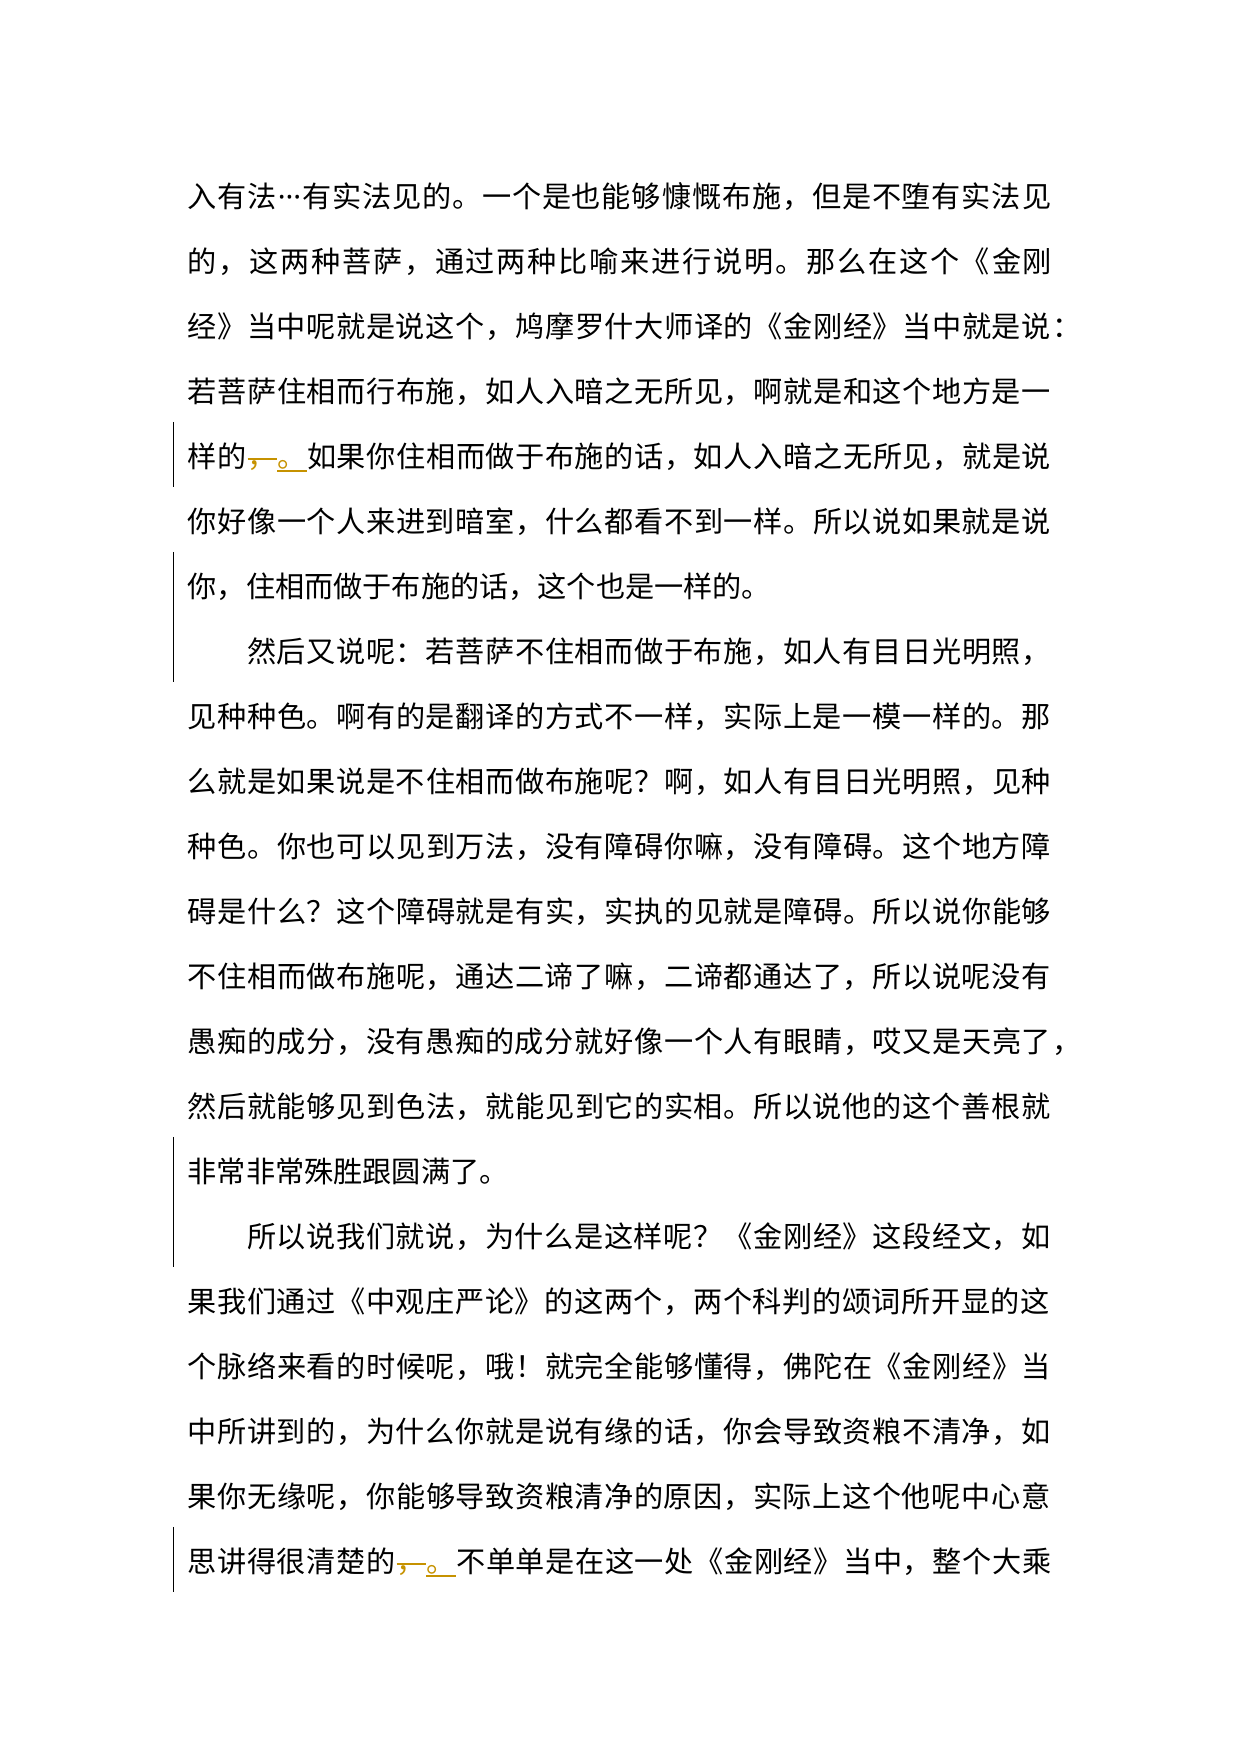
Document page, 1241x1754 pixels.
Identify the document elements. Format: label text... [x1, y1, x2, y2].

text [187, 1202, 1053, 1592]
text 然后又说呢：若菩萨不住相而做于布施，如人有目日光明照，见种种色。啊有的是翻译的方式不一样，实际上是一模一样的。那么就是如果说是不住相而做布施呢？啊，如人有目日光明照，见种种色。你也可以见到万法，没有障碍你嘛，没有障碍。这个地方障碍是什么？这个障碍就是有实，实执的见就是障碍。所以说你能够不住相而做布施呢，通达二谛了嘛，二谛都通达了，所以说呢没有愚痴的成分，没有愚痴的成分就好像一个人有眼睛，哎又是天亮了，然后就能够见到色法，就能见到它的实相。所以说他的这个善根就非常非常殊胜跟圆满了。 [187, 617, 1053, 1202]
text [187, 162, 1053, 617]
